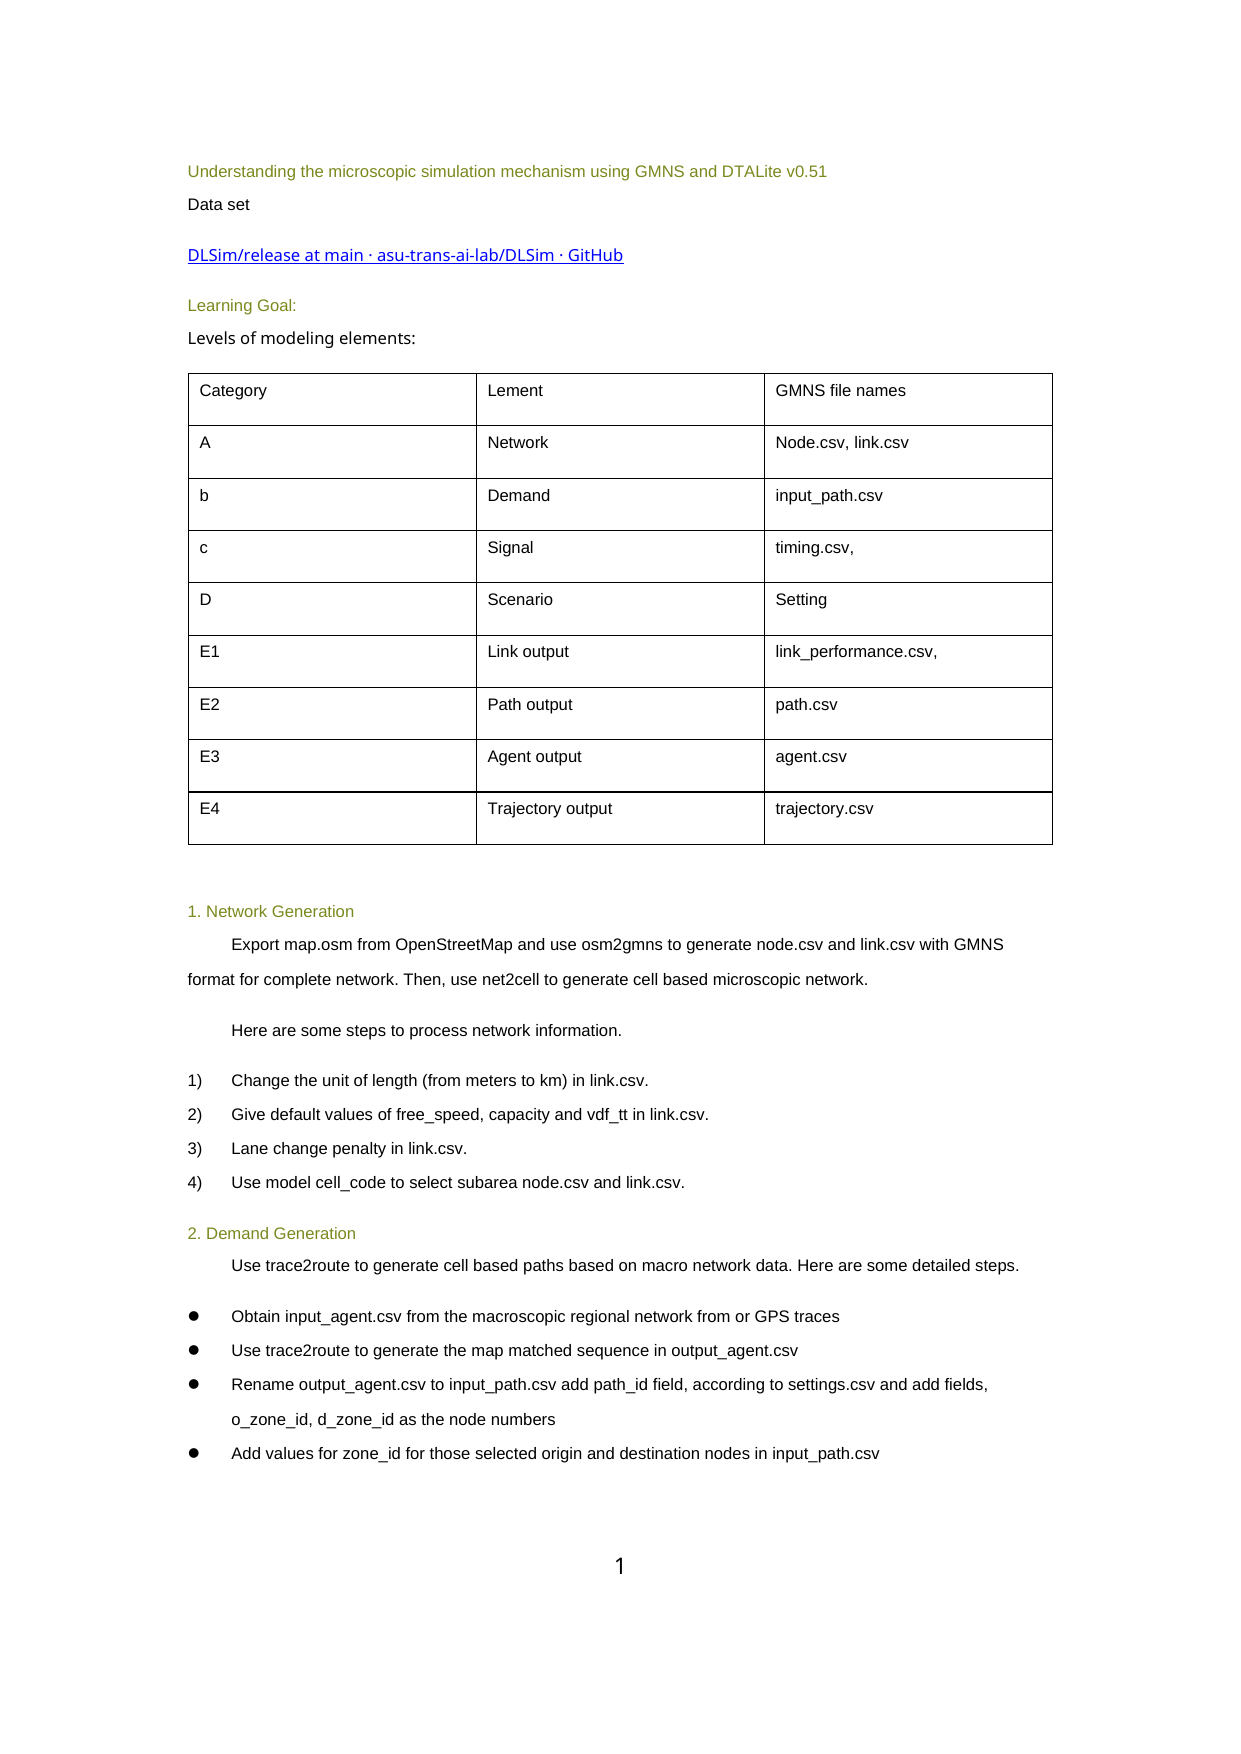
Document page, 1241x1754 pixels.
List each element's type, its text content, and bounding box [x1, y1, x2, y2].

table_cell timing.csv, [765, 531, 1052, 582]
table_cell Path output [477, 688, 764, 739]
list Rename output_agent.csv to input_path.csv add path_id field, according to settings.csv and add fields, o_zone_id, d_zone_id as the node numbers [187, 1368, 1053, 1435]
table_cell agent.csv [765, 740, 1052, 791]
table_cell Trajectory output [477, 793, 764, 844]
text Levels of modeling elements: [187, 322, 1053, 354]
table_cell c [189, 531, 476, 582]
subtitle 1. Network Generation [187, 896, 1053, 928]
table_cell E3 [189, 740, 476, 791]
subtitle Understanding the microscopic simulation mechanism using GMNS and DTALite v0.51 [187, 156, 1053, 188]
table_cell link_performance.csv, [765, 636, 1052, 687]
list Use model cell_code to select subarea node.csv and link.csv. [187, 1166, 1053, 1199]
table_cell Signal [477, 531, 764, 582]
table_cell path.csv [765, 688, 1052, 739]
text Use trace2route to generate cell based paths based on macro network data. Here are some detailed steps. [187, 1249, 1053, 1282]
table_cell D [189, 583, 476, 634]
table_cell b [189, 479, 476, 530]
list Give default values of free_speed, capacity and vdf_tt in link.csv. [187, 1098, 1053, 1131]
table_header GMNS file names [765, 374, 1052, 425]
subtitle Learning Goal: [187, 289, 1053, 322]
list Obtain input_agent.csv from the macroscopic regional network from or GPS traces [187, 1300, 1053, 1332]
table_cell Link output [477, 636, 764, 687]
table_cell Setting [765, 583, 1052, 634]
table_cell Agent output [477, 740, 764, 791]
table_cell input_path.csv [765, 479, 1052, 530]
list Change the unit of length (from meters to km) in link.csv. [187, 1064, 1053, 1097]
text DLSim/release at main · asu-trans-ai-lab/DLSim · GitHub [187, 239, 1053, 271]
table_cell Node.csv, link.csv [765, 426, 1052, 478]
table_cell Demand [477, 479, 764, 530]
table_cell trajectory.csv [765, 793, 1052, 844]
text Here are some steps to process network information. [187, 1014, 1053, 1046]
table_cell A [189, 426, 476, 478]
list Lane change penalty in link.csv. [187, 1132, 1053, 1165]
table_cell E2 [189, 688, 476, 739]
table_cell E4 [189, 793, 476, 844]
table_header Category [189, 374, 476, 425]
list Add values for zone_id for those selected origin and destination nodes in input_path.csv [187, 1437, 1053, 1469]
text Data set [187, 188, 1053, 221]
list Use trace2route to generate the map matched sequence in output_agent.csv [187, 1334, 1053, 1366]
table_cell E1 [189, 636, 476, 687]
text Export map.osm from OpenStreetMap and use osm2gmns to generate node.csv and link.csv with GMNS format for complete network. Then, use net2cell to generate cell based microscopic network. [187, 928, 1053, 996]
table_cell Network [477, 426, 764, 478]
table_cell Scenario [477, 583, 764, 634]
table_header Lement [477, 374, 764, 425]
subtitle 2. Demand Generation [187, 1217, 1053, 1249]
